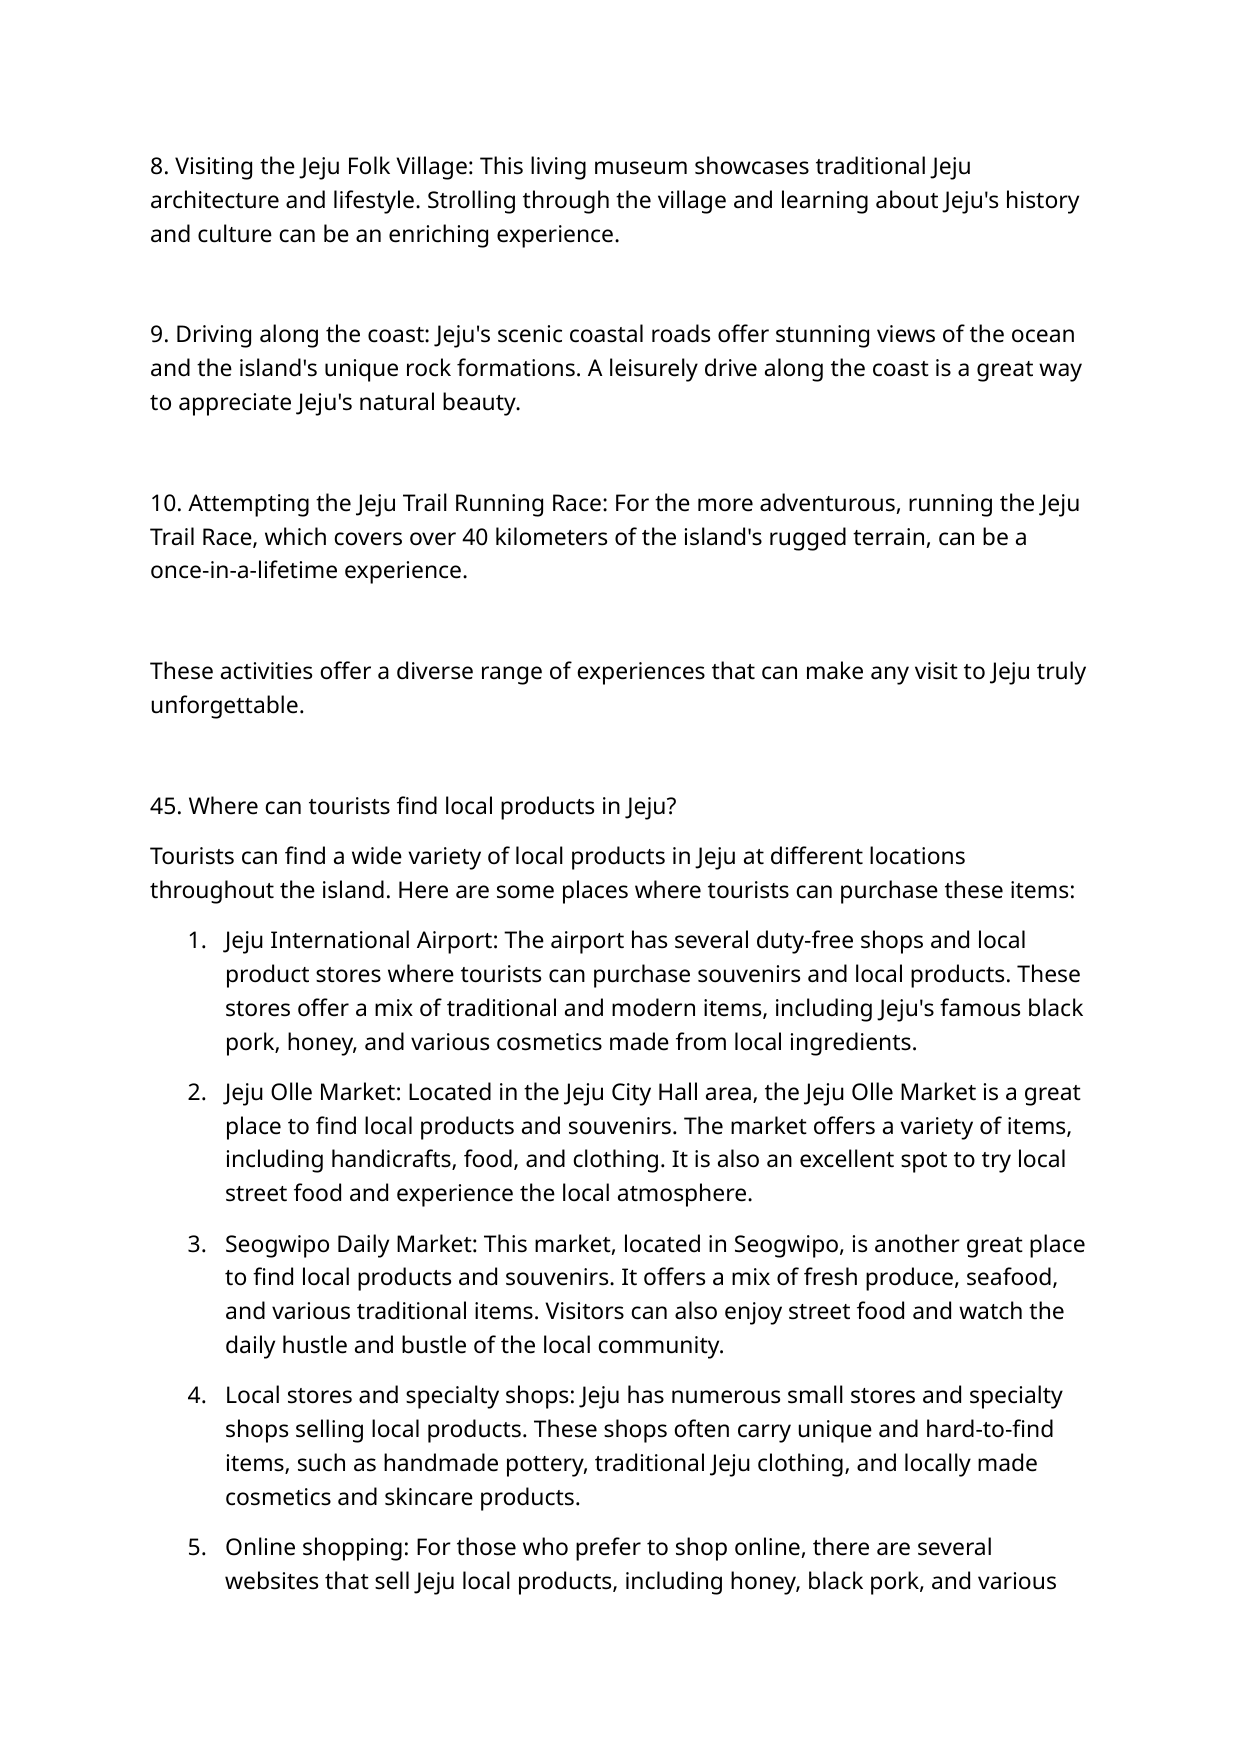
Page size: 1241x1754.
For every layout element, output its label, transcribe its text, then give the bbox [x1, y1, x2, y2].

list Seogwipo Daily Market: This market, located in Seogwipo, is another great place to find local products and souvenirs. It offers a mix of fresh produce, seafood, and various traditional items. Visitors can also enjoy street food and watch the daily hustle and bustle of the local community. [187, 1227, 1090, 1360]
list Local stores and specialty shops: Jeju has numerous small stores and specialty shops selling local products. These shops often carry unique and hard-to-find items, such as handmade pottery, traditional Jeju clothing, and locally made cosmetics and skincare products. [187, 1379, 1090, 1512]
text These activities offer a diverse range of experiences that can make any visit to Jeju truly unforgettable. [150, 655, 1090, 720]
text 8. Visiting the Jeju Folk Village: This living museum showcases traditional Jeju architecture and lifestyle. Strolling through the village and learning about Jeju's history and culture can be an enriching experience. [150, 150, 1090, 249]
text 45. Where can tourists find local products in Jeju? [150, 789, 1090, 821]
text 10. Attempting the Jeju Trail Running Race: For the more adventurous, running the Jeju Trail Race, which covers over 40 kilometers of the island's rugged terrain, can be a once-in-a-lifetime experience. [150, 487, 1090, 585]
text Tourists can find a wide variety of local products in Jeju at different locations throughout the island. Here are some places where tourists can purchase these items: [150, 840, 1090, 905]
list Jeju International Airport: The airport has several duty-free shops and local product stores where tourists can purchase souvenirs and local products. These stores offer a mix of traditional and modern items, including Jeju's famous black pork, honey, and various cosmetics made from local ingredients. [187, 924, 1090, 1057]
list Jeju Olle Market: Located in the Jeju City Hall area, the Jeju Olle Market is a great place to find local products and souvenirs. The market offers a variety of items, including handicrafts, food, and clothing. It is also an excellent spot to try local street food and experience the local atmosphere. [187, 1076, 1090, 1208]
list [187, 1531, 1090, 1596]
text 9. Driving along the coast: Jeju's scenic coastal roads offer stunning views of the ocean and the island's unique rock formations. A leisurely drive along the coast is a great way to appreciate Jeju's natural beauty. [150, 318, 1090, 417]
